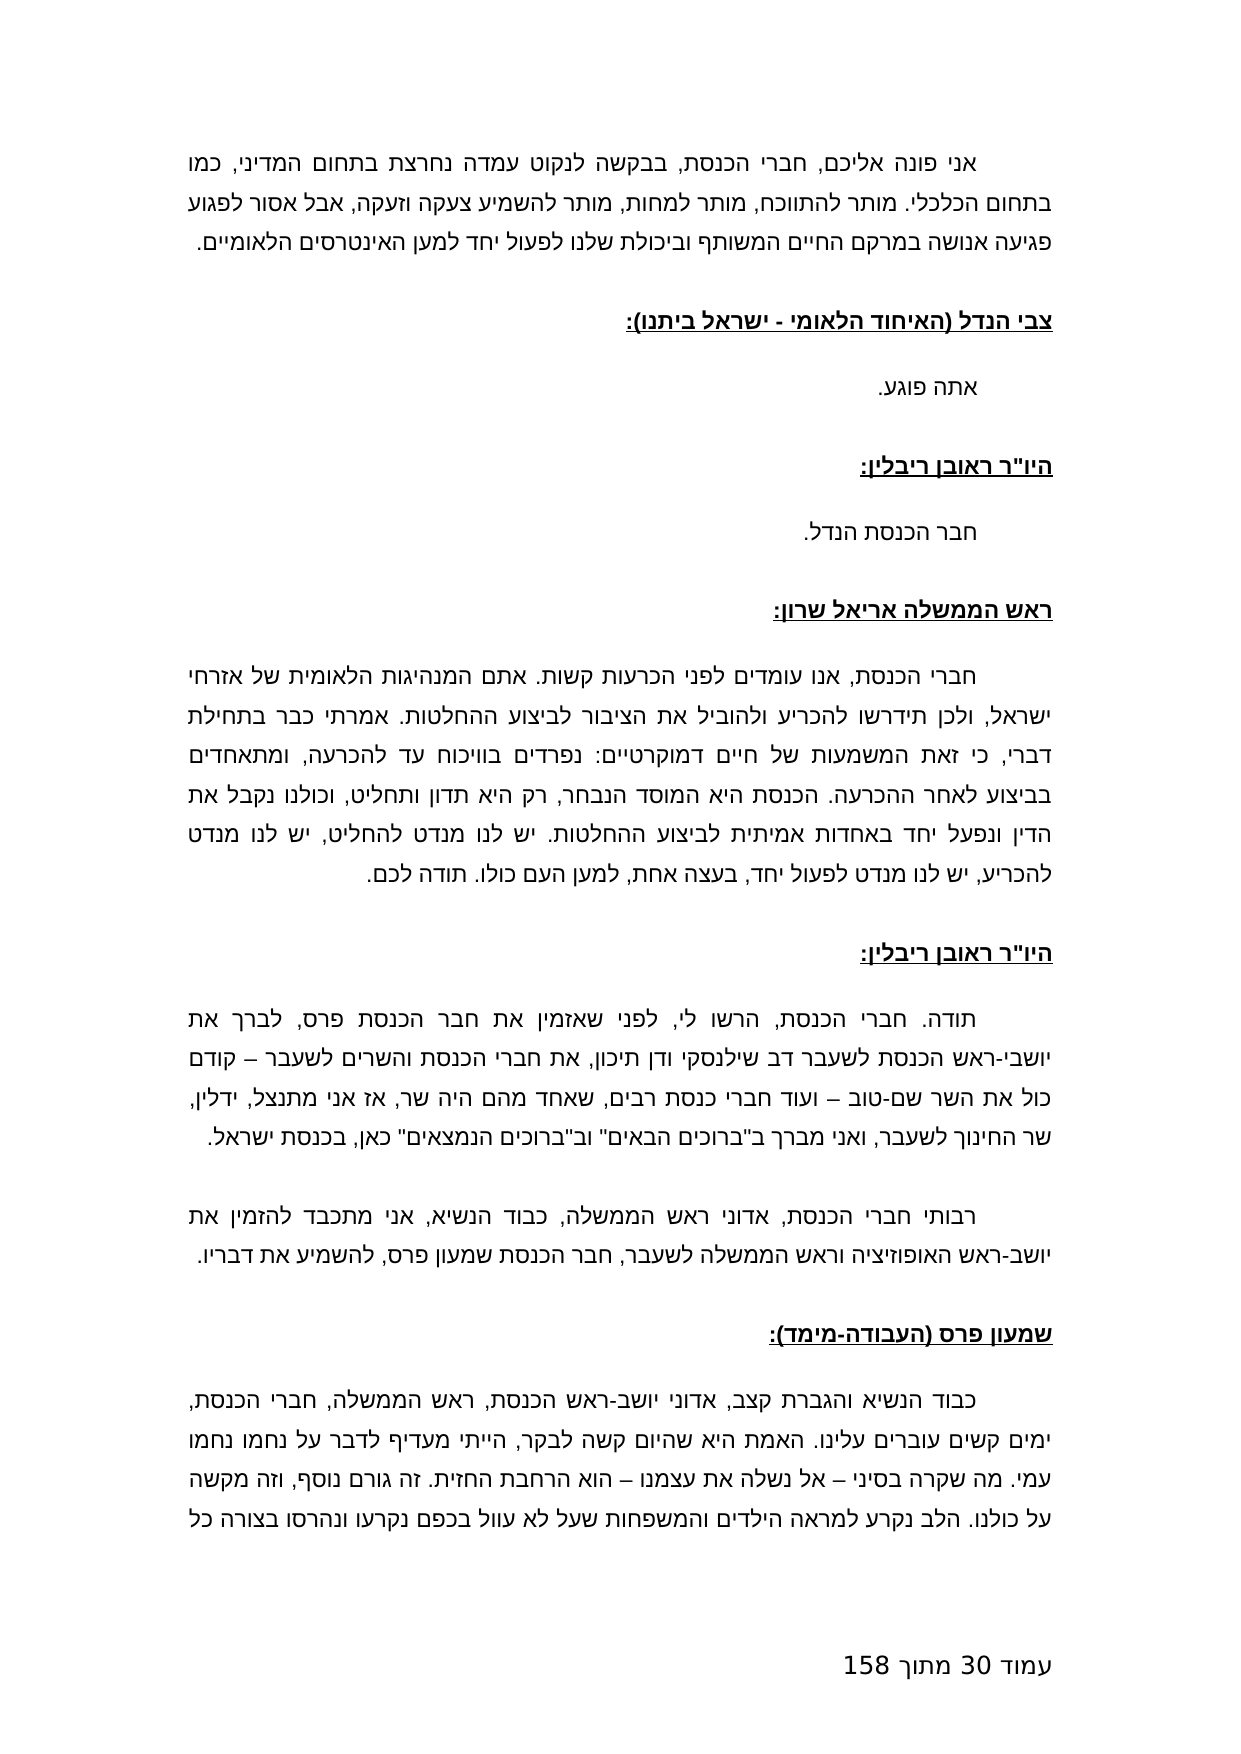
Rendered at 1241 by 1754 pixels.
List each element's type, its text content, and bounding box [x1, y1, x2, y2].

text חבר הכנסת הנדל. [187, 518, 1053, 545]
text חברי הכנסת, אנו עומדים לפני הכרעות קשות. אתם המנהיגות הלאומית של אזרחי ישראל, ולכן תידרשו להכריע ולהוביל את הציבור לביצוע ההחלטות. אמרתי כבר בתחילת דברי, כי זאת המשמעות של חיים דמוקרטיים: נפרדים בוויכוח עד להכרעה, ומתאחדים בביצוע לאחר ההכרעה. הכנסת היא המוסד הנבחר, רק היא תדון ותחליט, וכולנו נקבל את הדין ונפעל יחד באחדות אמיתית לביצוע ההחלטות. יש לנו מנדט להחליט, יש לנו מנדט להכריע, יש לנו מנדט לפעול יחד, בעצה אחת, למען העם כולו. תודה לכם. [187, 663, 1053, 887]
text שמעון פרס (העבודה-מימד): [187, 1321, 1053, 1348]
text אתה פוגע. [187, 374, 1053, 400]
text רבותי חברי הכנסת, אדוני ראש הממשלה, כבוד הנשיא, אני מתכבד להזמין את יושב-ראש האופוזיציה וראש הממשלה לשעבר, חבר הכנסת שמעון פרס, להשמיע את דבריו. [187, 1203, 1053, 1269]
text היו"ר ראובן ריבלין: [187, 453, 1053, 479]
text ראש הממשלה אריאל שרון: [187, 597, 1053, 624]
text היו"ר ראובן ריבלין: [187, 940, 1053, 966]
text צבי הנדל (האיחוד הלאומי - ישראל ביתנו): [187, 308, 1053, 334]
text אני פונה אליכם, חברי הכנסת, בבקשה לנקוט עמדה נחרצת בתחום המדיני, כמו בתחום הכלכלי. מותר להתווכח, מותר למחות, מותר להשמיע צעקה וזעקה, אבל אסור לפגוע פגיעה אנושה במרקם החיים המשותף וביכולת שלנו לפעול יחד למען האינטרסים הלאומיים. [187, 150, 1053, 255]
text תודה. חברי הכנסת, הרשו לי, לפני שאזמין את חבר הכנסת פרס, לברך את יושבי-ראש הכנסת לשעבר דב שילנסקי ודן תיכון, את חברי הכנסת והשרים לשעבר – קודם כול את השר שם-טוב – ועוד חברי כנסת רבים, שאחד מהם היה שר, אז אני מתנצל, ידלין, שר החינוך לשעבר, ואני מברך ב"ברוכים הבאים" וב"ברוכים הנמצאים" כאן, בכנסת ישראל. [187, 1006, 1053, 1150]
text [187, 1387, 1053, 1532]
